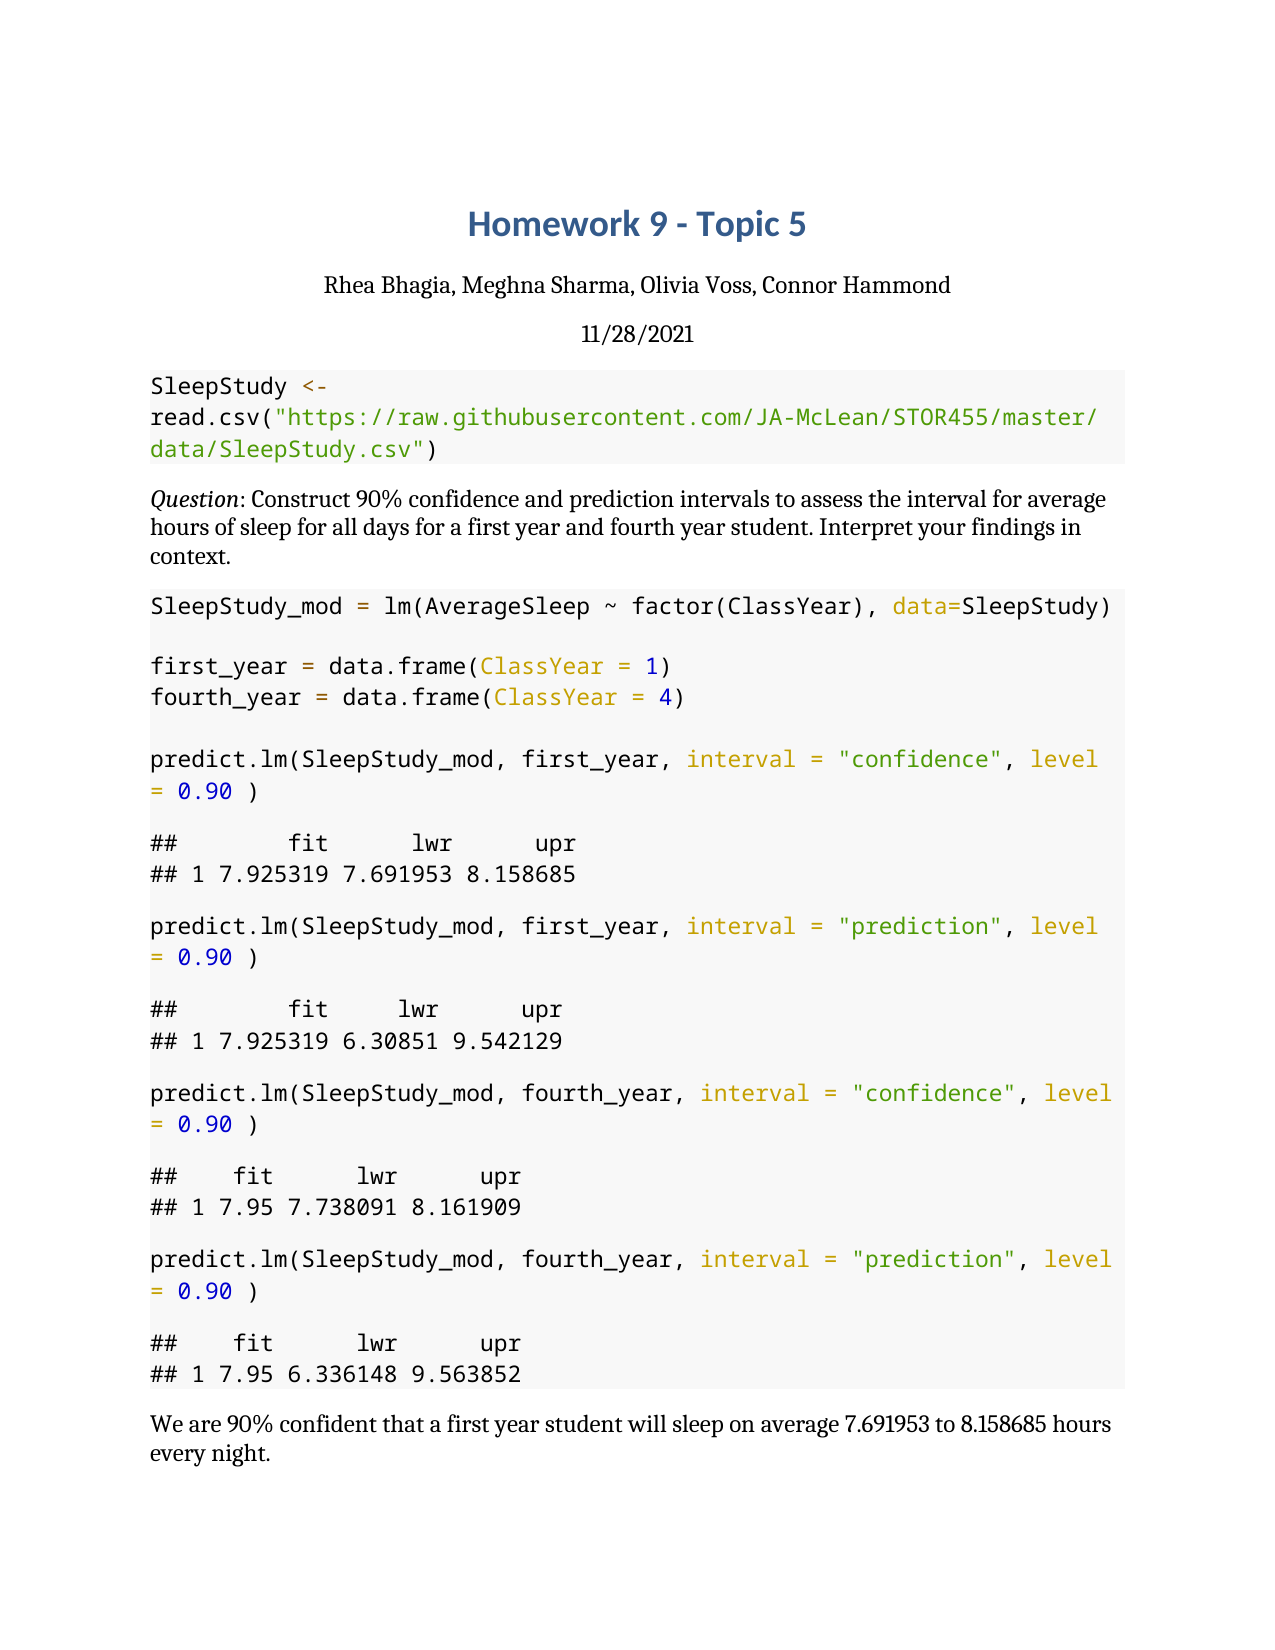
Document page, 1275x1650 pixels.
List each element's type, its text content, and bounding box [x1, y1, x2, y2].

title Homework 9 - Topic 5 [150, 200, 1125, 246]
text predict.lm(SleepStudy_mod, fourth_year, interval = "confidence", level = 0.90 ) [260, 1077, 1125, 1139]
text We are 90% confident that a first year student will sleep on average 7.691953 to 8.158685 hours every night. [150, 1410, 1125, 1467]
text SleepStudy <- read.csv("https://raw.githubusercontent.com/JA-McLean/STOR455/master/data/SleepStudy.csv") [150, 370, 1125, 464]
text predict.lm(SleepStudy_mod, fourth_year, interval = "prediction", level = 0.90 ) [150, 1243, 1125, 1306]
text ## fit lwr upr ## 1 7.95 6.336148 9.563852 [150, 1327, 1125, 1389]
text predict.lm(SleepStudy_mod, first_year, interval = "prediction", level = 0.90 ) [260, 910, 1125, 972]
text 11/28/2021 [150, 320, 1125, 349]
text SleepStudy_mod = lm(AverageSleep ~ factor(ClassYear), data=SleepStudy) first_year = data.frame(ClassYear = 1) fourth_year = data.frame(ClassYear = 4) predict.lm(SleepStudy_mod, first_year, interval = "confidence", level = 0.90 ) [150, 589, 1125, 806]
text ## fit lwr upr ## 1 7.95 7.738091 8.161909 [150, 1160, 1125, 1222]
text ## fit lwr upr ## 1 7.925319 7.691953 8.158685 [150, 827, 1125, 889]
text Rhea Bhagia, Meghna Sharma, Olivia Voss, Connor Hammond [150, 271, 1125, 299]
text ## fit lwr upr ## 1 7.925319 6.30851 9.542129 [150, 993, 1125, 1056]
text Question: Construct 90% confidence and prediction intervals to assess the interval for average hours of sleep for all days for a first year and fourth year student. Interpret your findings in context. [150, 484, 1125, 571]
